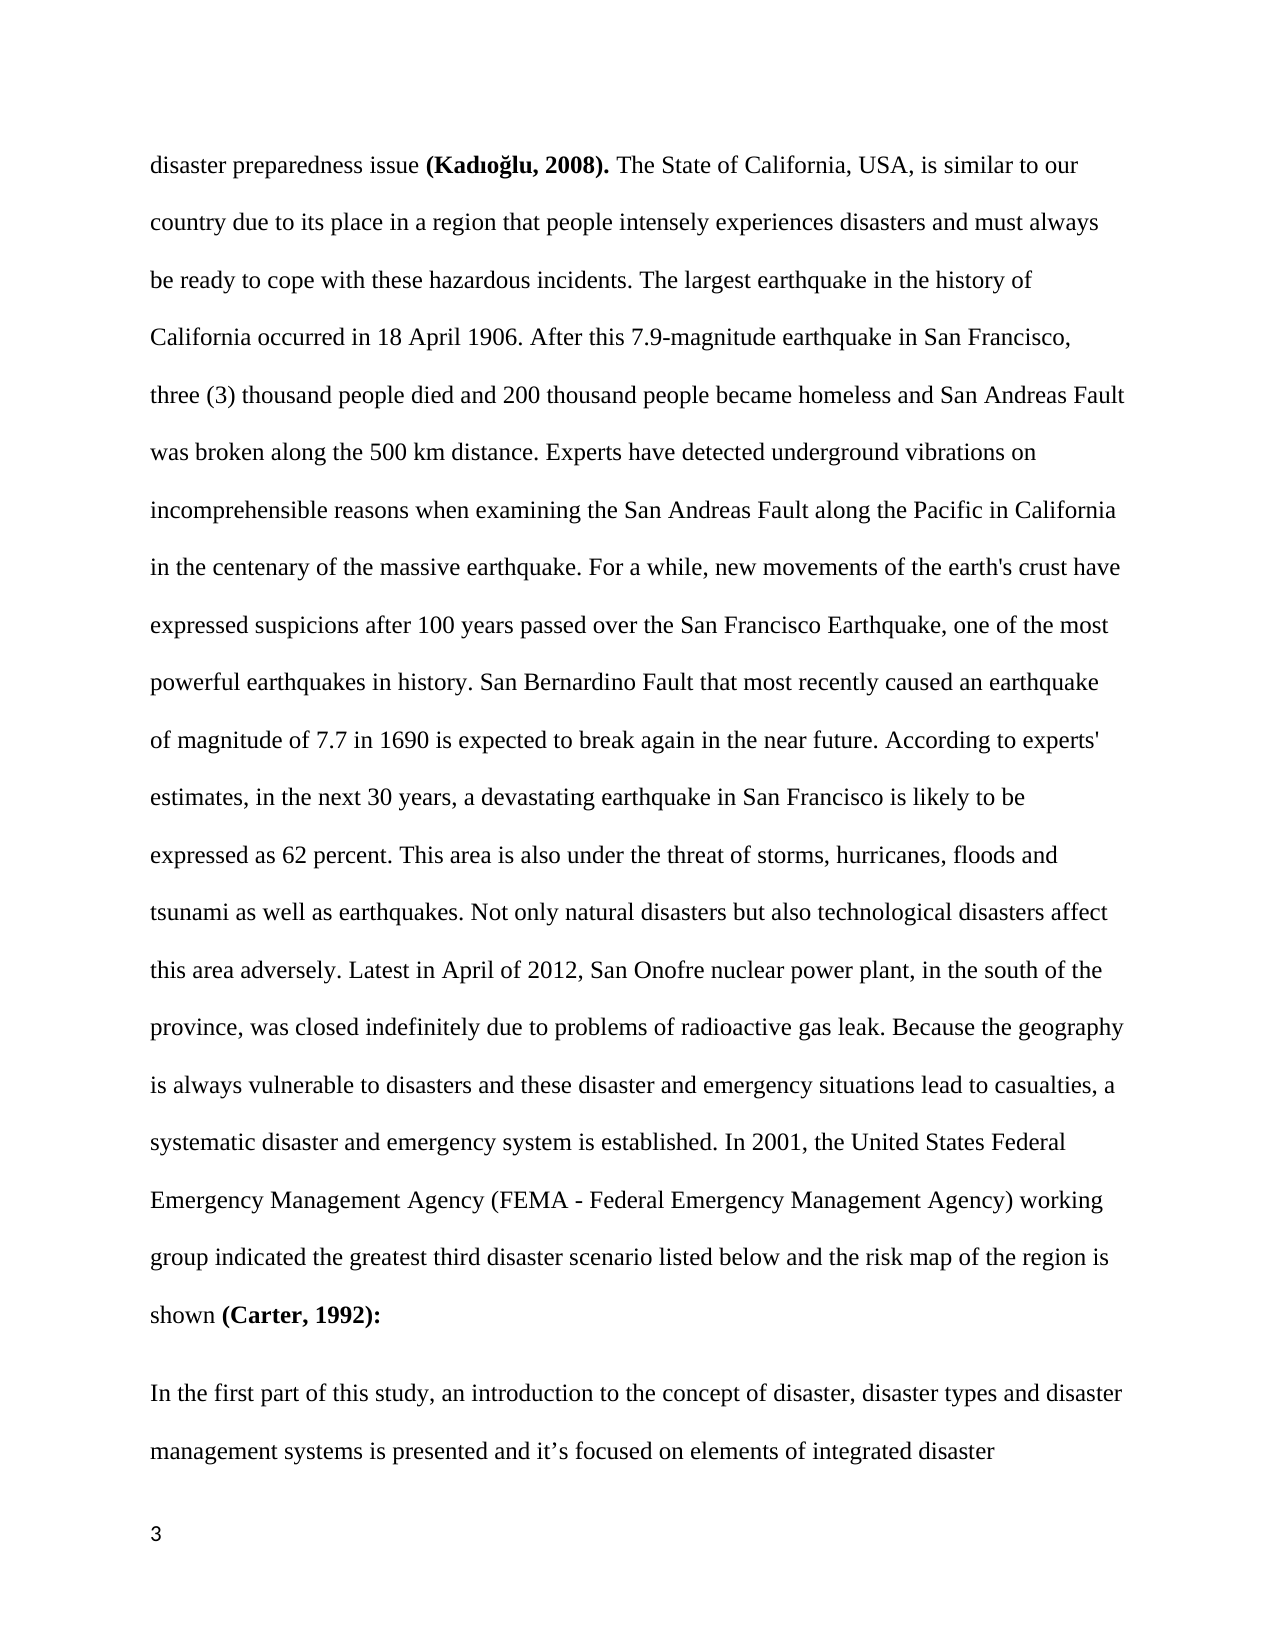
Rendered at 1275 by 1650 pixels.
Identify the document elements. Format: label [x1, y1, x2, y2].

text [150, 150, 1125, 1329]
text [150, 1378, 1125, 1464]
